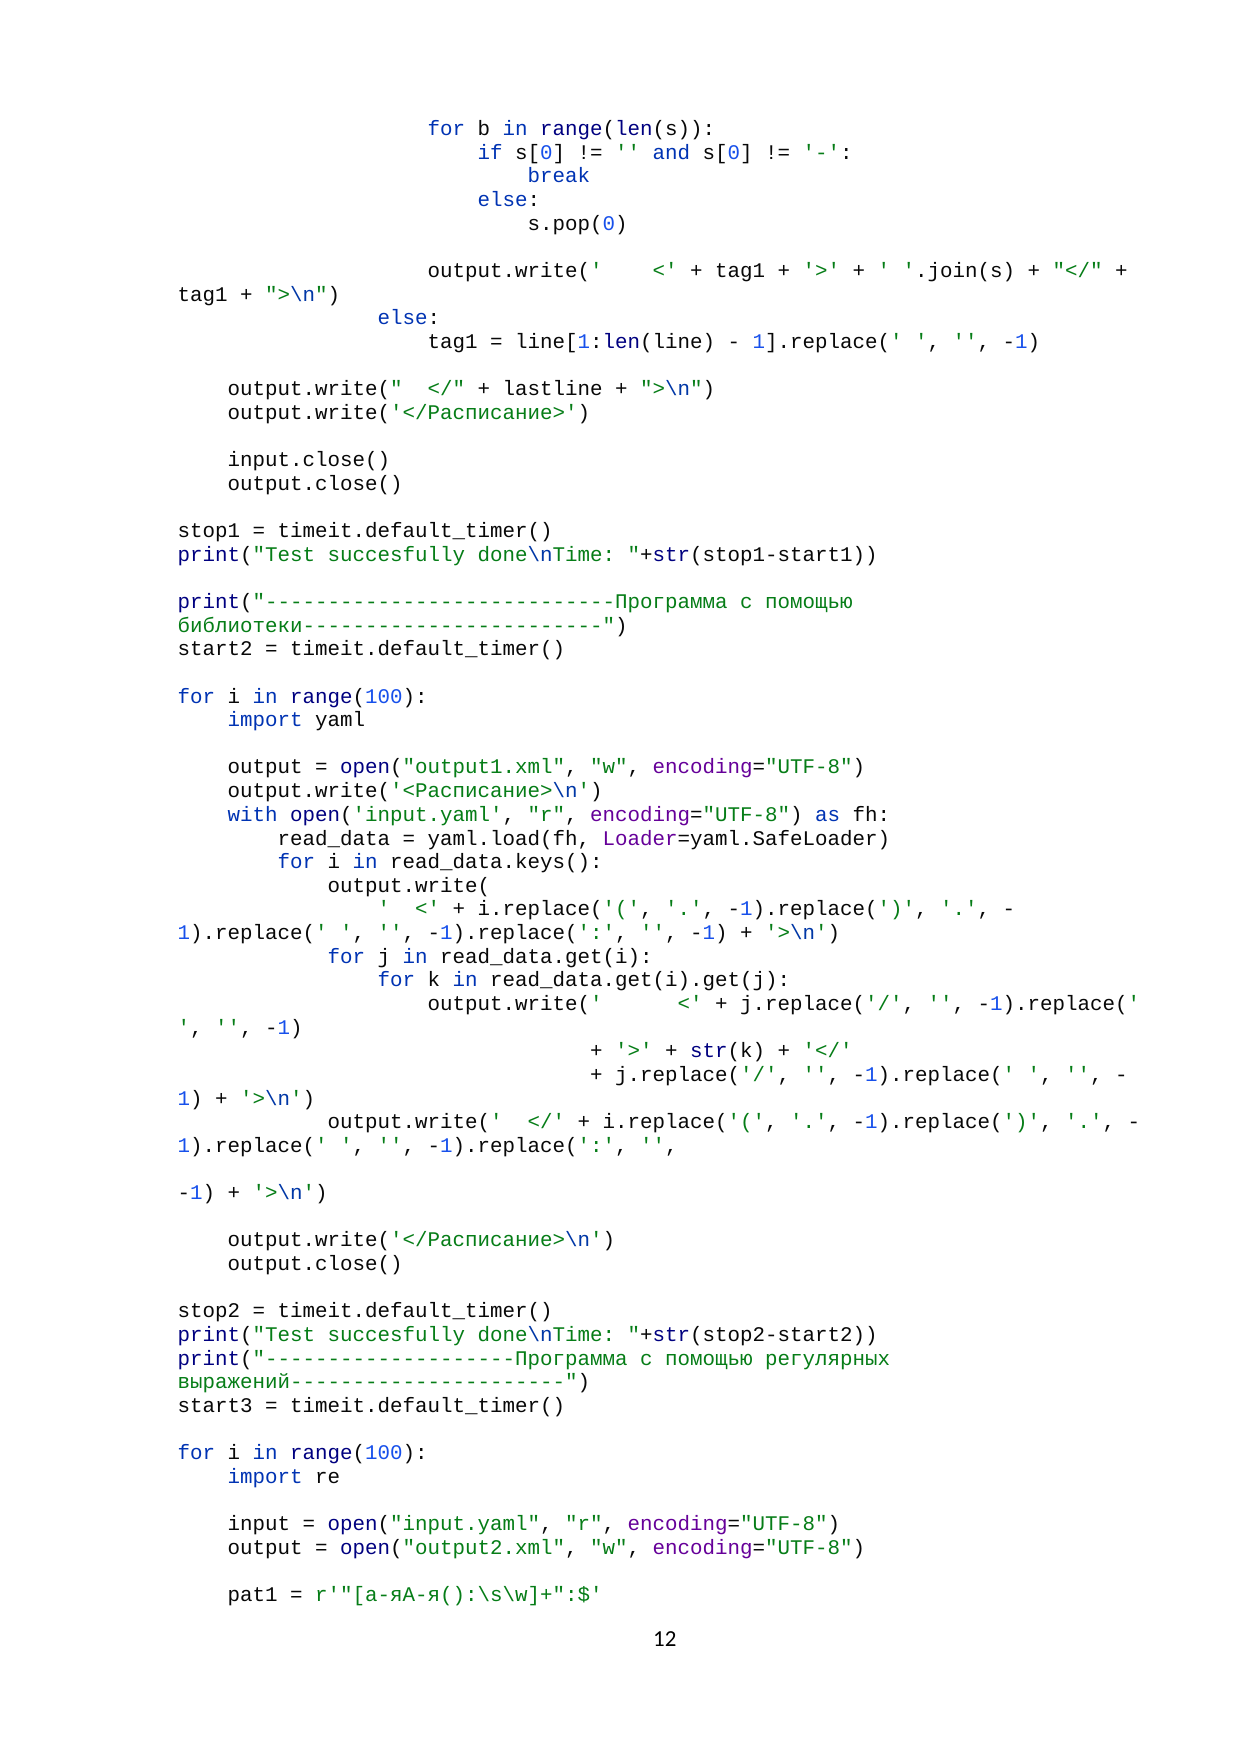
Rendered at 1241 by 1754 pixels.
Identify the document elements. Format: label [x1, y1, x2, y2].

text [177, 118, 1152, 1608]
